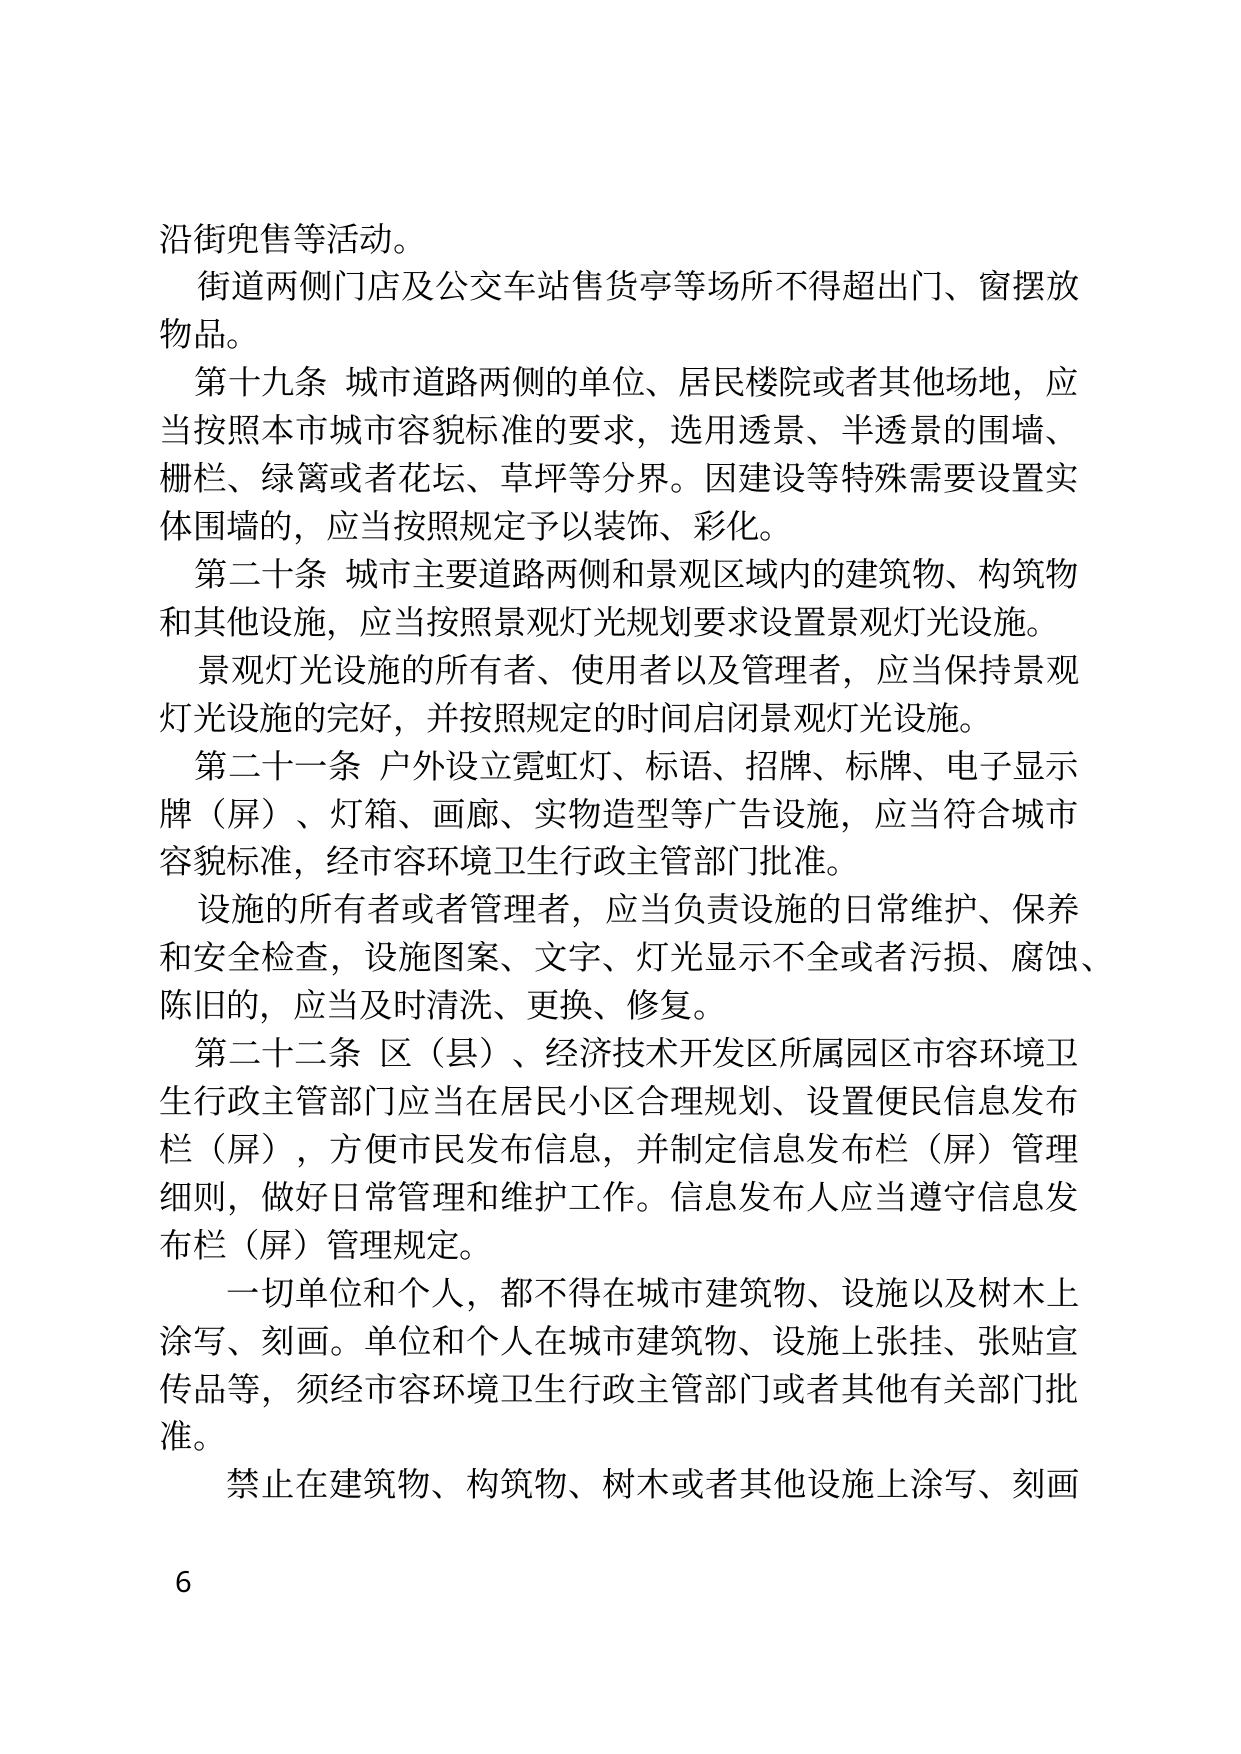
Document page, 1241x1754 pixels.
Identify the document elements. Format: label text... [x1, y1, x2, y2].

text 街道两侧门店及公交车站售货亭等场所不得超出门、窗摆放物品。 [159, 261, 1081, 356]
text 景观灯光设施的所有者、使用者以及管理者，应当保持景观灯光设施的完好，并按照规定的时间启闭景观灯光设施。 [159, 644, 1081, 740]
text 设施的所有者或者管理者，应当负责设施的日常维护、保养和安全检查，设施图案、文字、灯光显示不全或者污损、腐蚀、陈旧的，应当及时清洗、更换、修复。 [159, 883, 1081, 1027]
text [159, 1458, 1081, 1506]
text 第二十一条 户外设立霓虹灯、标语、招牌、标牌、电子显示牌（屏）、灯箱、画廊、实物造型等广告设施，应当符合城市容貌标准，经市容环境卫生行政主管部门批准。 [159, 740, 1081, 883]
text 第二十二条 区（县）、经济技术开发区所属园区市容环境卫生行政主管部门应当在居民小区合理规划、设置便民信息发布栏（屏），方便市民发布信息，并制定信息发布栏（屏）管理细则，做好日常管理和维护工作。信息发布人应当遵守信息发布栏（屏）管理规定。 [159, 1027, 1081, 1267]
text 一切单位和个人，都不得在城市建筑物、设施以及树木上涂写、刻画。单位和个人在城市建筑物、设施上张挂、张贴宣传品等，须经市容环境卫生行政主管部门或者其他有关部门批准。 [159, 1267, 1081, 1458]
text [159, 213, 1081, 261]
text 第二十条 城市主要道路两侧和景观区域内的建筑物、构筑物和其他设施，应当按照景观灯光规划要求设置景观灯光设施。 [159, 548, 1081, 644]
text 第十九条 城市道路两侧的单位、居民楼院或者其他场地，应当按照本市城市容貌标准的要求，选用透景、半透景的围墙、栅栏、绿篱或者花坛、草坪等分界。因建设等特殊需要设置实体围墙的，应当按照规定予以装饰、彩化。 [159, 356, 1081, 548]
